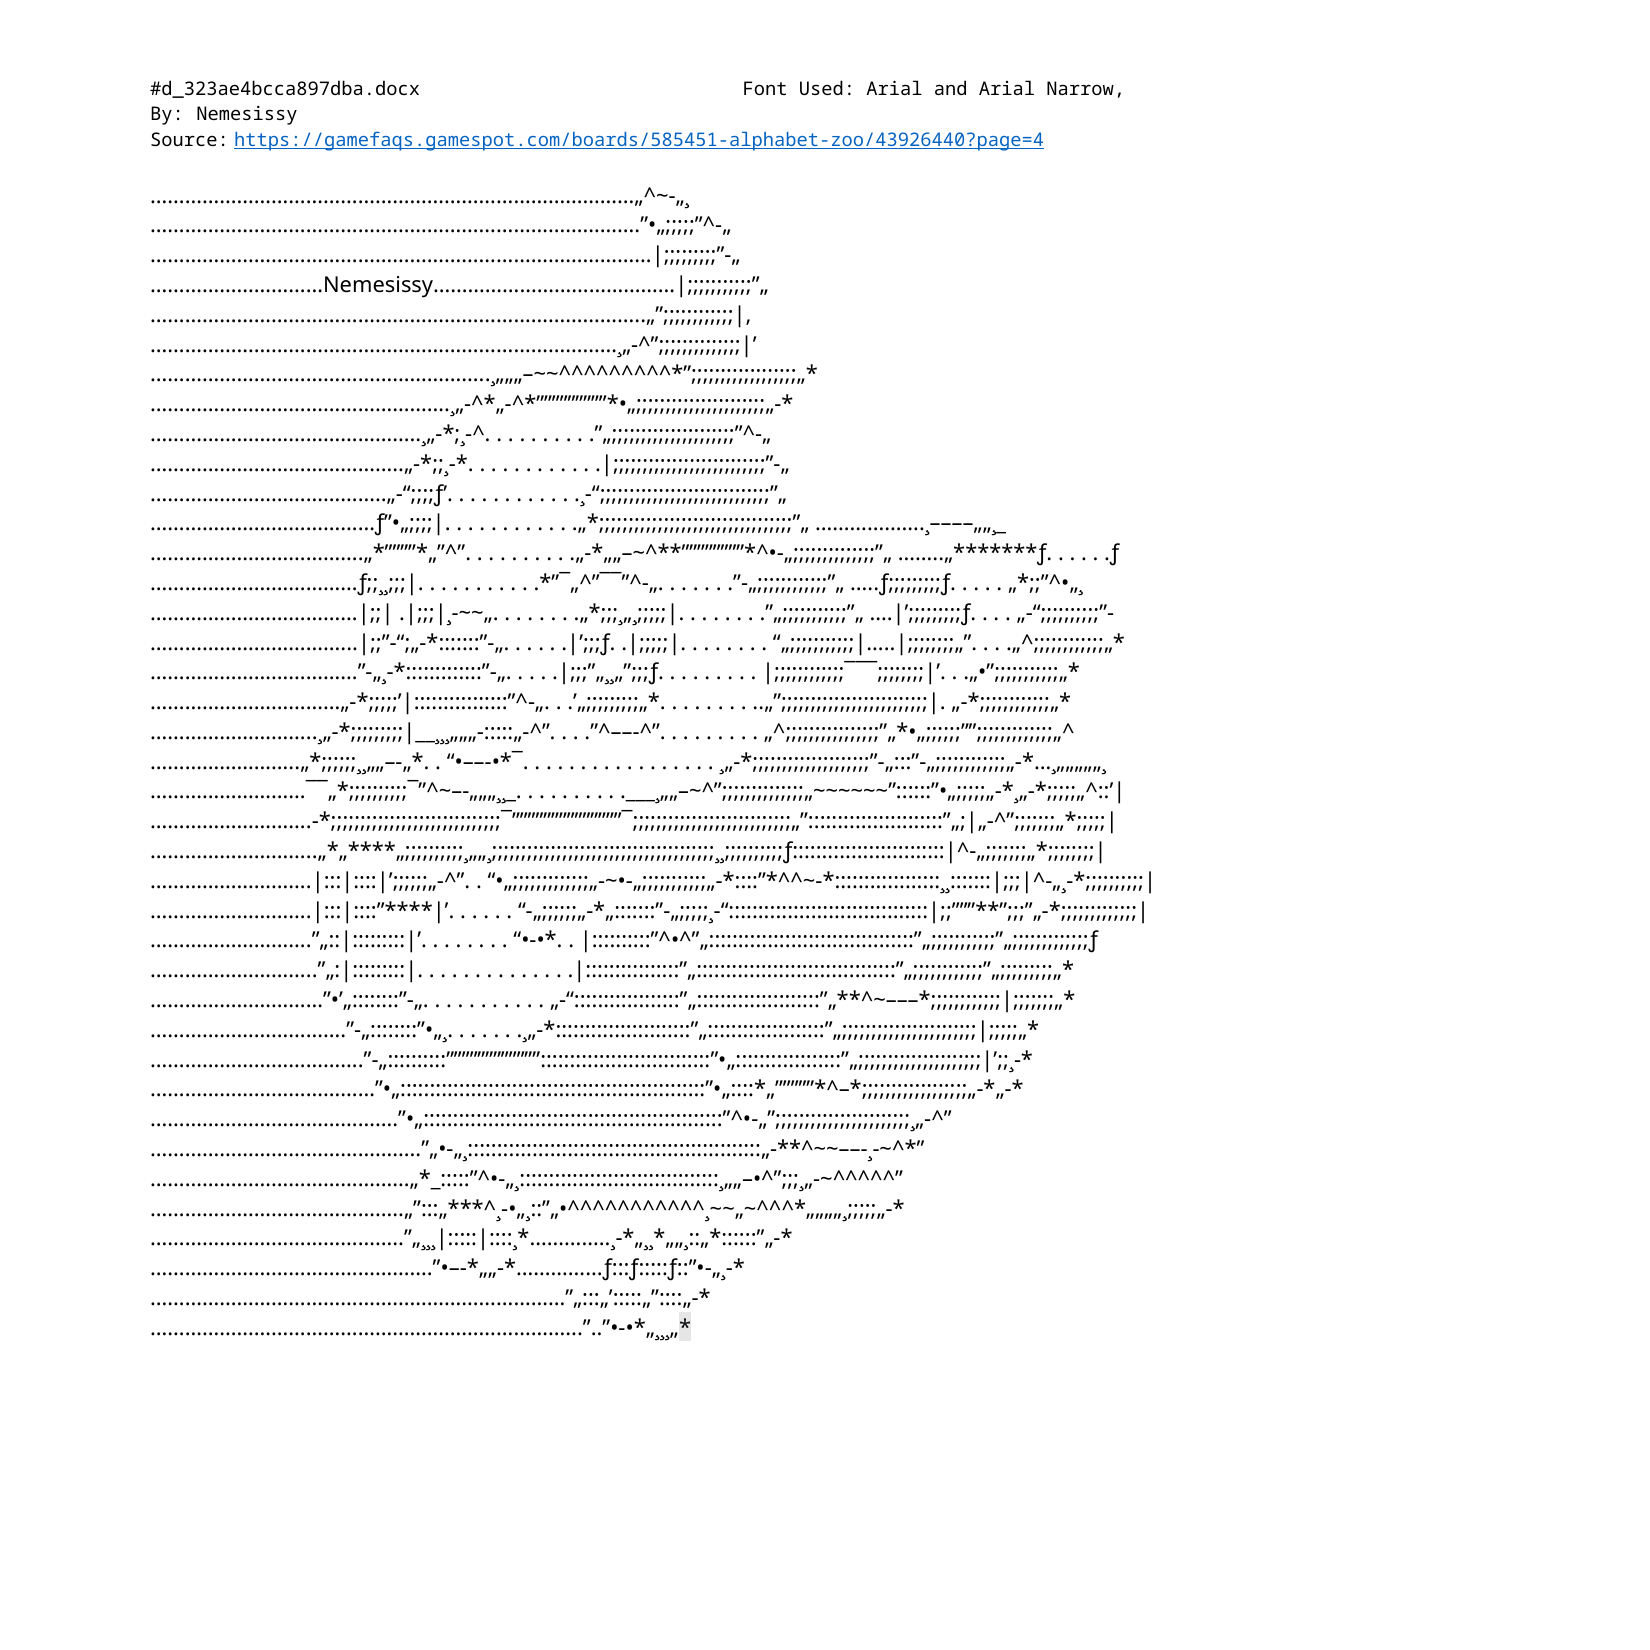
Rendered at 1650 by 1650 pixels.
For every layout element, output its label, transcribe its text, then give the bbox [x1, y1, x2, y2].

text …………………………………………………………………………„^~-„¸ ………………………………………………………………………….”•„;;;;;”^-„ ……………………………………………………………………………|;;;;;;;;;”-„ …………………………Nemesissy……………………………………|;;;;;;;;;;;”„ …………………………………………………………………………..„”;;;;;;;;;;;;|, ………………………………………………………………………¸„-^”;;;;;;;;;;;;;;|’ …………………………………………………..¸„„„–~~^^^^^^^^^*”;;;;;;;;;;;;;;;;;;„* …………………………………………….¸„-^*„-^*”””””””””*•„;;;;;;;;;;;;;;;;;;;;;;„-* ………………………………………..¸„-*;¸-^. . . . . . . . . .”„;;;;;;;;;;;;;;;;;;;;;”^-„ ……………………………………..„-*;;¸-*. . . . . . . . . . . .|;;;;;;;;;;;;;;;;;;;;;;;;;;”-„ …………………………………..„-“;;;;ƒ’. . . . . . . . . . . .¸-“;;;;;;;;;;;;;;;;;;;;;;;;;;;;;”„ …………………………………ƒ”•„;;;;|. . . . . . . . . . . .„*;;;;;;;;;;;;;;;;;;;;;;;;;;;;;;;;;”„ ……………….¸––––„„¸_ ……………………………….„*””””*„”^”. . . . . . . . . .„-*„„–~^**””””””””*^•-„;;;;;;;;;;;;;;”„ ……..„*******ƒ. . . . . .ƒ ………………………………ƒ;;¸¸;;;|. . . . . . . . . . .*”¯„^”¯¯”^-„. . . . . . .”-„;;;;;;;;;;;;”„ …..ƒ;;;;;;;;;ƒ. . . . . „*;;”^•„¸ ………………………………|;;| .|;;;|¸-~~„. . . . . . . .„*;;;¸„¸;;;;;|. . . . . . . .”„;;;;;;;;;;;”„ ….|’;;;;;;;;;ƒ. . . . „-“;;;;;;;;;;”- ……………………………...|;;”-“;„-*:::::::”-„. . . . . .|’;;;ƒ. .|;;;;;|. . . . . . . . “„;;;;;;;;;;;|…..|;;;;;;;;„”. . . .„^;;;;;;;;;;;;„* ………………………………”-„¸-*:::::::::::::”-„. . . . .|;;;”„¸¸„”;;;ƒ. . . . . . . . . |;;;;;;;;;;;;¯¯¯;;;;;;;;|’. . .„•”;;;;;;;;;;;„* ……………………………„-*;;;;;’|::::::::::::::::”^-„. . .’„;;;;;;;;;„*. . . . . . . . ..„”;;;;;;;;;;;;;;;;;;;;;;;;;|. „-*;;;;;;;;;;;;„* ………………………..¸„-*;;;;;;;;;|__¸¸¸„„„-:::::„-^”. . . .”^––-^”. . . . . . . . . „^;;;;;;;;;;;;;;;;”„*•„;;;;;;””;;;;;;;;;;;;;„^ ……………………..„*;;;;;;¸¸„„–-„*. . “•––-•*¯. . . . . . . . . . . . . . . . . ¸„-*;;;;;;;;;;;;;;;;;;;;”-„:::”-„;;;;;;;;;;;;„-*…¸„„„„„¸ ………………………¯¯„*;;;;;;;;;;¯”^~–-„„„¸¸_. . . . . . . . . .___¸„„–~^”;;;;;;;;;;;;;;„~~~~~~”::::::”•„;;;;;„-*¸„-*;;;;;„^::’| ……………………….-*;;;;;;;;;;;;;;;;;;;;;;;;;;;;;¯””””””””””””””¯;;;;;;;;;;;;;;;;;;;;;;;;;;;„”:::::::::::::::::::::::”„;|„-^”;;;;;;;„*;;;;;| ………………………..„*„****„;;;;;;;;;;¸„„¸;;;;;;;;;;;;;;;;;;;;;;;;;;;;;;;;;;;;;;¸¸;;;;;;;;;;ƒ::::::::::::::::::::::::::|^-„;;;;;;;„*;;;;;;;;| ……………………….|:::|::::|’;;;;;;„-^”. . “•„;;;;;;;;;;;;;„-~•-„;;;;;;;;;;;„-*::::”*^^~-*::::::::::::::::::¸¸:::::::|;;;|^-„¸-*;;;;;;;;;;| ……………………….|:::|::::”****|’. . . . . . “-„;;;;;;„-*„:::::::”-„;;;;;¸-“::::::::::::::::::::::::::::::::::|;;”””**”;;;”„-*;;;;;;;;;;;;;| ……………………….”„::|:::::::::|’. . . . . . . . “•-•*. . |::::::::::”^•^”„:::::::::::::::::::::::::::::::::::”„;;;;;;;;;;;”„;;;;;;;;;;;;;ƒ ………………………..”„:|:::::::::|. . . . . . . . . . . . . .|::::::::::::::::”„::::::::::::::::::::::::::::::::::”„;;;;;;;;;;;;”„;;;;;;;;;„* …………………………”•’„::::::::”-„. . . . . . . . . . . „-“::::::::::::::::::”„:::::::::::::::::::::”„**^~–––*;;;;;;;;;;;;|;;;;;;;„* …………………………….”-„::::::::”•„¸. . . . . . .¸„-*:::::::::::::::::::::::”„::::::::::::::::::::”„;;;;;;;;;;;;;;;;;;;;;;;|;;;;;„* ……………………………….”-„::::::::::””””””””””””:::::::::::::::::::::::::::::”•„::::::::::::::::::”„;;;;;;;;;;;;;;;;;;;;;|’;;¸-* …………………………………”•„::::::::::::::::::::::::::::::::::::::::::::::::::::”•„::::*„”””””*^–*;;;;;;;;;;;;;;;;;;„-*„-* …………………………………….”•„:::::::::::::::::::::::::::::::::::::::::::::::::::”^•-„”;;;;;;;;;;;;;;;;;;;;;;;¸„-^” ………………………………………..”„•-„¸::::::::::::::::::::::::::::::::::::::::::::::::::„-**^~~––-¸-~^*” ………………………………………„*_:::::”^•-„¸::::::::::::::::::::::::::::::::::¸„„–•^”;;;¸„-~^^^^^” ……………………………………..„”:::„***^¸-•„¸::”„•^^^^^^^^^^^¸~~„~^^^*„„„„¸;;;;;„-* ……………………………………..”„¸¸¸|:::::|::::¸*…………..¸-*„¸¸*„„¸::„*::::::”„-* ………………………………………….”•–-*„„-*…………...ƒ:::ƒ:::::ƒ::”•-„¸-* ………………………………………………………………”„:::„’:::::„”::::„-* ………………………………………………………………...”..”•-•*„¸¸¸„* [150, 179, 1500, 1341]
